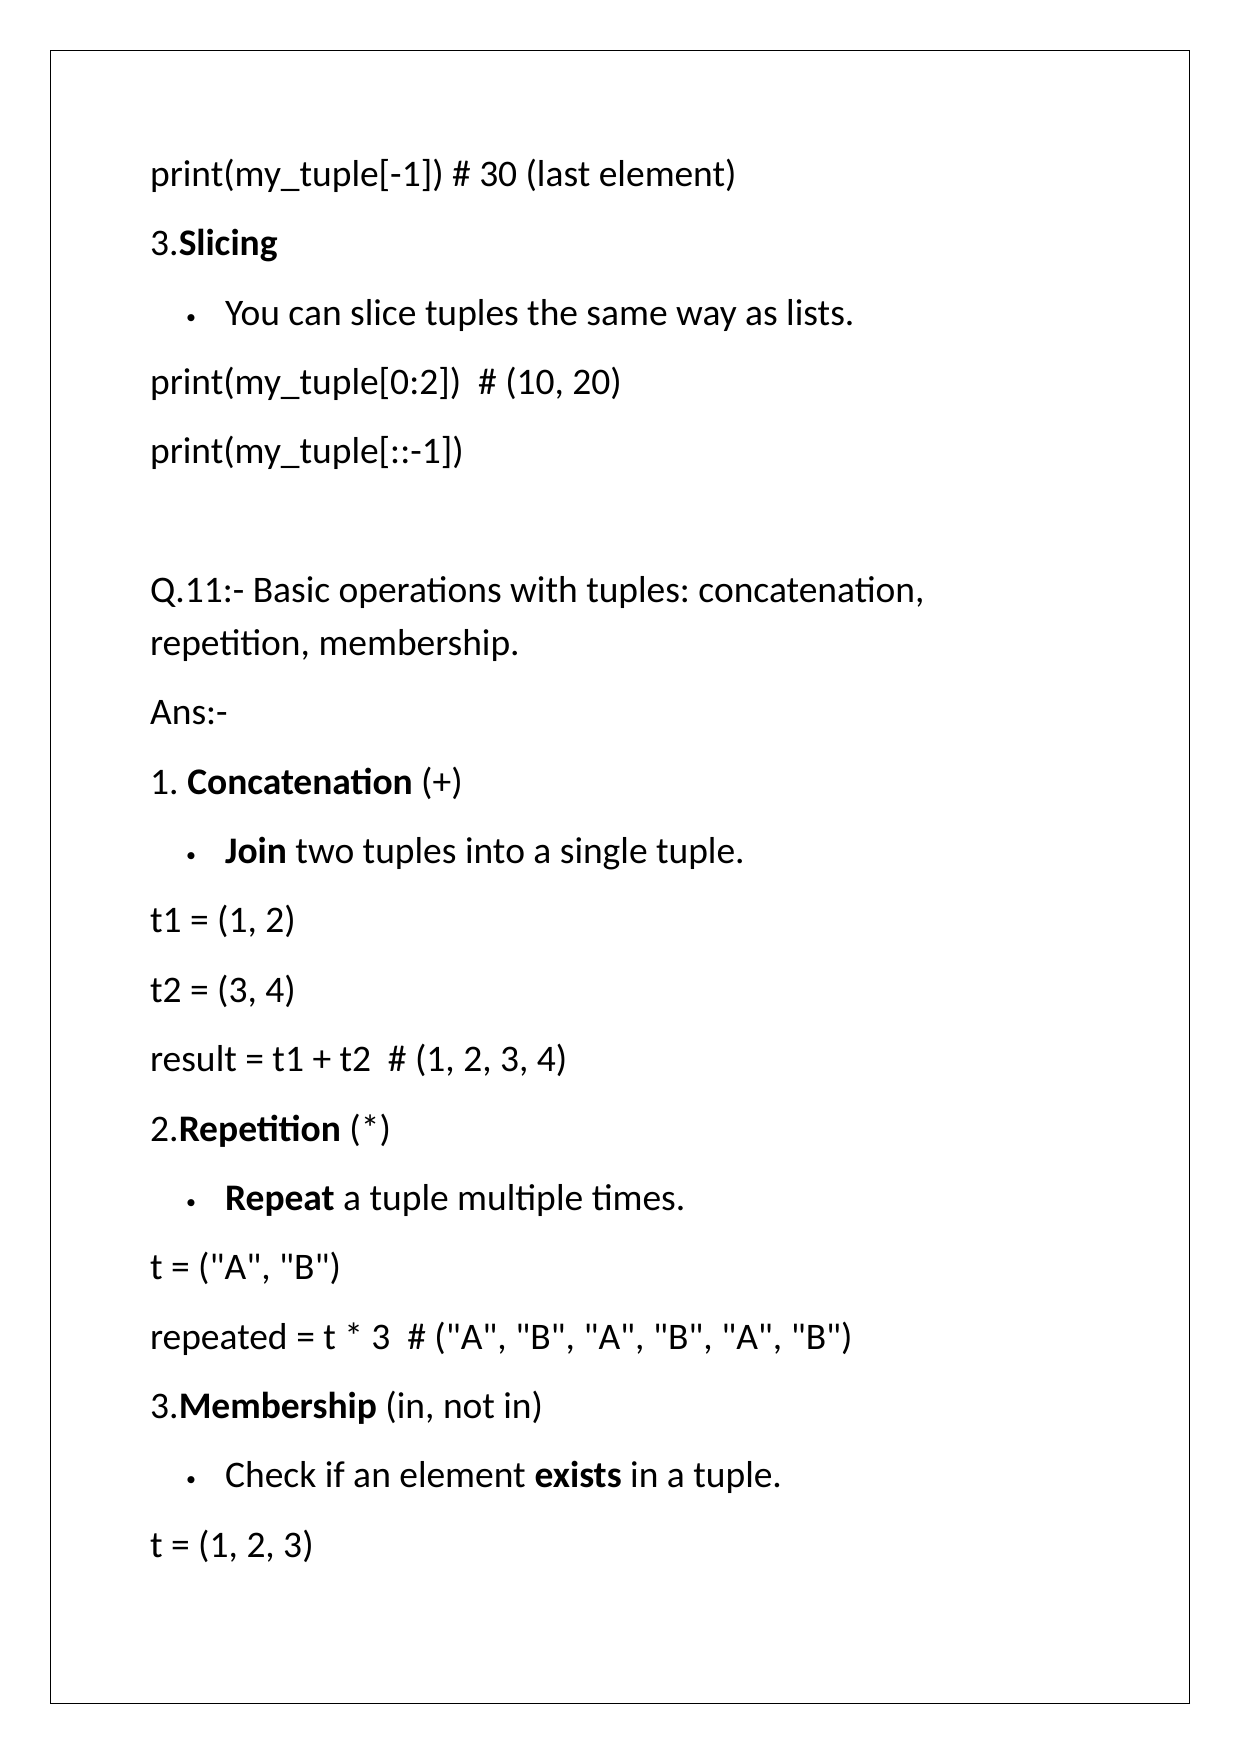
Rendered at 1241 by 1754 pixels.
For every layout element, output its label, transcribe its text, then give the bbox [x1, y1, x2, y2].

text repeated = t * 3 # ("A", "B", "A", "B", "A", "B") [150, 1313, 1090, 1358]
list Join two tuples into a single tuple. [187, 827, 1090, 873]
text t = ("A", "B") [150, 1243, 1090, 1289]
text print(my_tuple[::-1]) [150, 427, 1090, 473]
text t1 = (1, 2) [150, 896, 1090, 942]
text print(my_tuple[-1]) # 30 (last element) [150, 150, 1090, 196]
text t = (1, 2, 3) [150, 1521, 1090, 1567]
text print(my_tuple[0:2]) # (10, 20) [150, 358, 1090, 404]
text Ans:- [150, 688, 1090, 734]
list Repeat a tuple multiple times. [187, 1174, 1090, 1220]
text 2.Repetition (*) [150, 1104, 1090, 1150]
text 1. Concatenation (+) [150, 758, 1090, 803]
list You can slice tuples the same way as lists. [187, 289, 1090, 334]
text 3.Membership (in, not in) [150, 1382, 1090, 1428]
text 3.Slicing [150, 219, 1090, 265]
text Q.11:- Basic operations with tuples: concatenation, repetition, membership. [150, 566, 1090, 665]
text result = t1 + t2 # (1, 2, 3, 4) [150, 1035, 1090, 1081]
text t2 = (3, 4) [150, 966, 1090, 1012]
list Check if an element exists in a tuple. [187, 1451, 1090, 1497]
